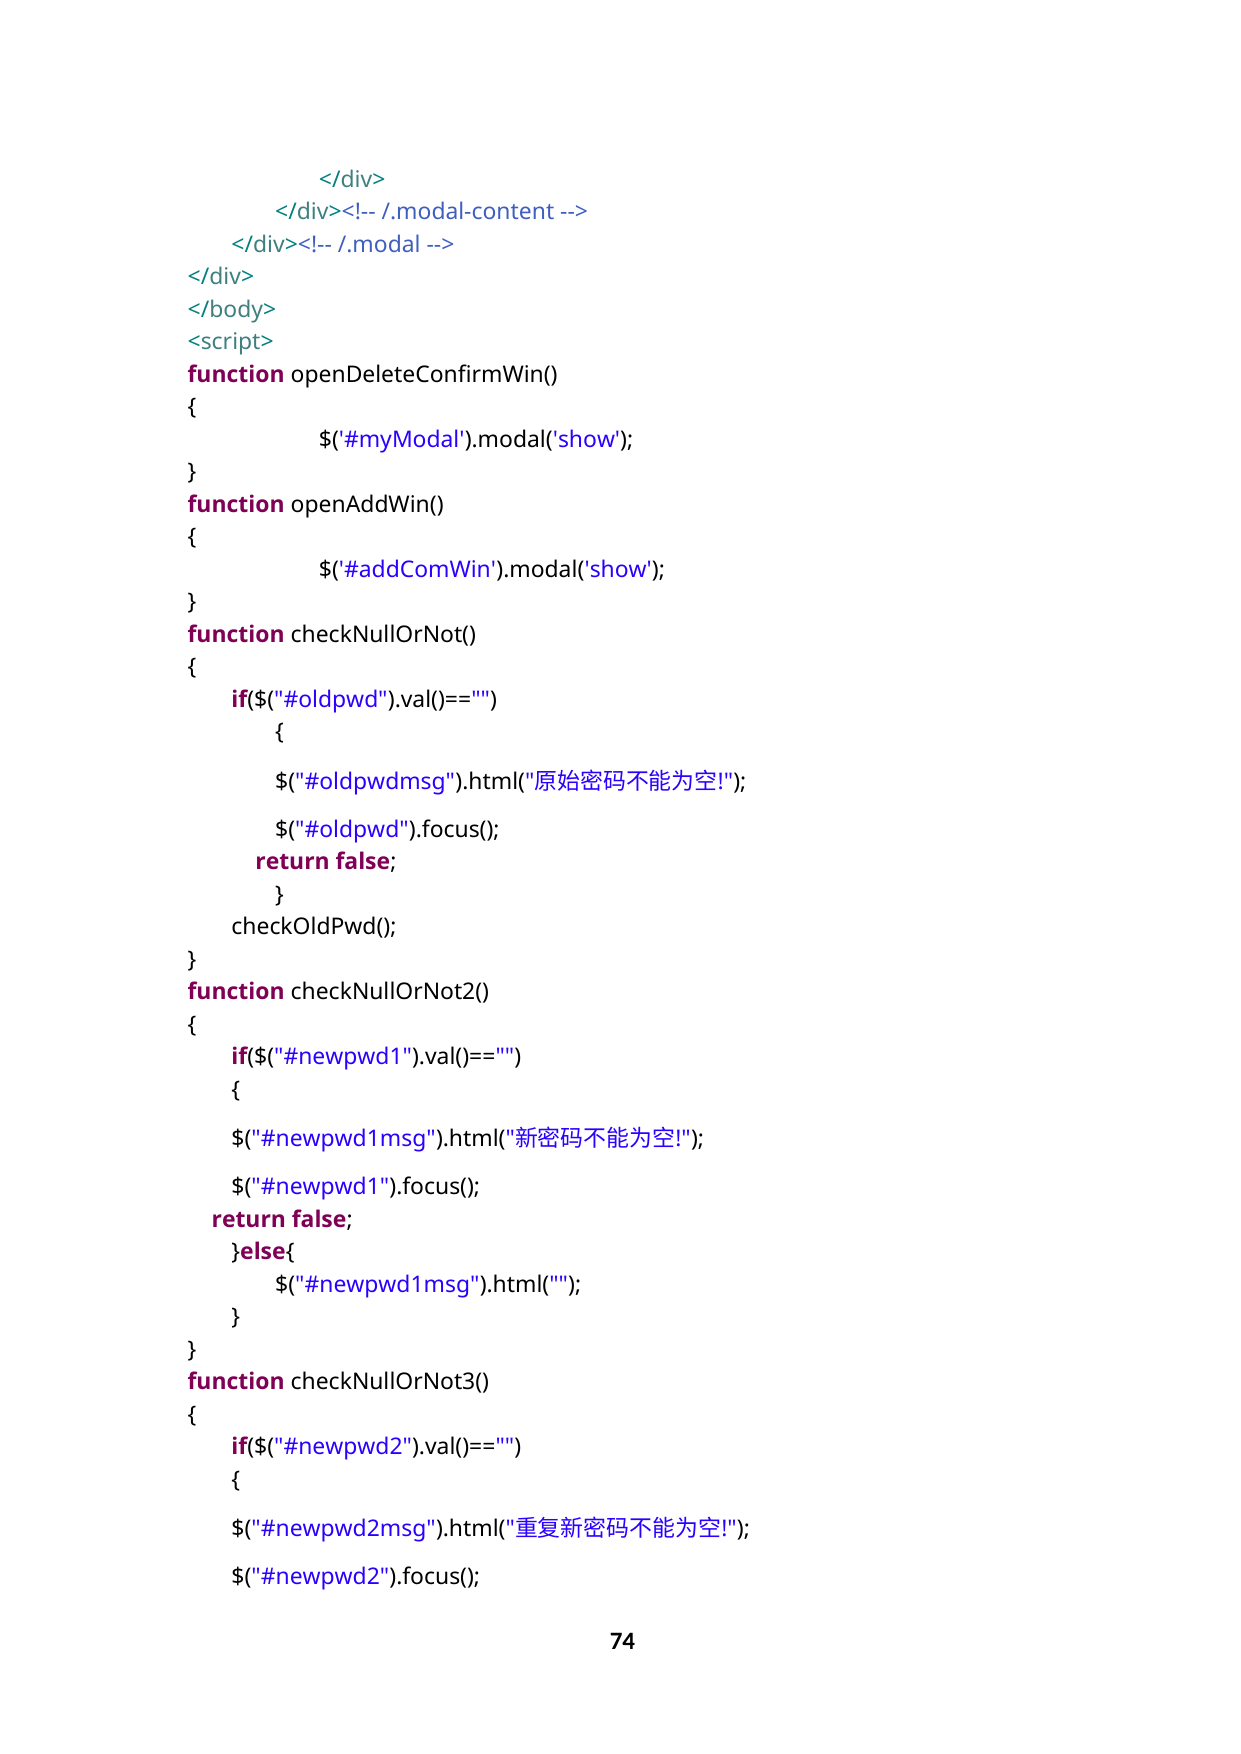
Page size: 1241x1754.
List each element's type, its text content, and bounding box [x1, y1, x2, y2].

text </div><!-- /.modal --> [187, 227, 1053, 259]
text <script> [187, 324, 1053, 357]
text function checkNullOrNot() [187, 617, 1053, 649]
text { [187, 389, 1053, 422]
text { [187, 714, 1053, 747]
text </div><!-- /.modal-content --> [187, 194, 1053, 227]
text checkOldPwd(); [187, 909, 1053, 942]
text return false; [187, 1202, 1053, 1234]
text $("#newpwd1msg").html("新密码不能为空!"); [187, 1104, 1053, 1169]
text </div> [187, 259, 1053, 292]
text </div> [187, 162, 1053, 194]
text $("#oldpwd").focus(); [187, 812, 1053, 844]
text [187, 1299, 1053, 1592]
text { [187, 1007, 1053, 1039]
text $('#addComWin').modal('show'); [187, 552, 1053, 584]
text return false; [187, 844, 1053, 877]
text $("#newpwd1").focus(); [187, 1169, 1053, 1202]
text } [187, 877, 1053, 909]
text }else{ [187, 1234, 1053, 1267]
text function openAddWin() [187, 487, 1053, 519]
text function checkNullOrNot2() [187, 974, 1053, 1007]
text } [187, 584, 1053, 617]
text { [187, 519, 1053, 552]
text $('#myModal').modal('show'); [187, 422, 1053, 454]
text $("#newpwd1msg").html(""); [187, 1267, 1053, 1299]
text if($("#newpwd1").val()=="") [187, 1039, 1053, 1072]
text { [187, 649, 1053, 682]
text function openDeleteConfirmWin() [187, 357, 1053, 389]
text { [187, 1072, 1053, 1104]
text </body> [187, 292, 1053, 324]
text $("#oldpwdmsg").html("原始密码不能为空!"); [187, 747, 1053, 812]
text if($("#oldpwd").val()=="") [187, 682, 1053, 714]
text } [187, 942, 1053, 974]
text } [187, 454, 1053, 487]
